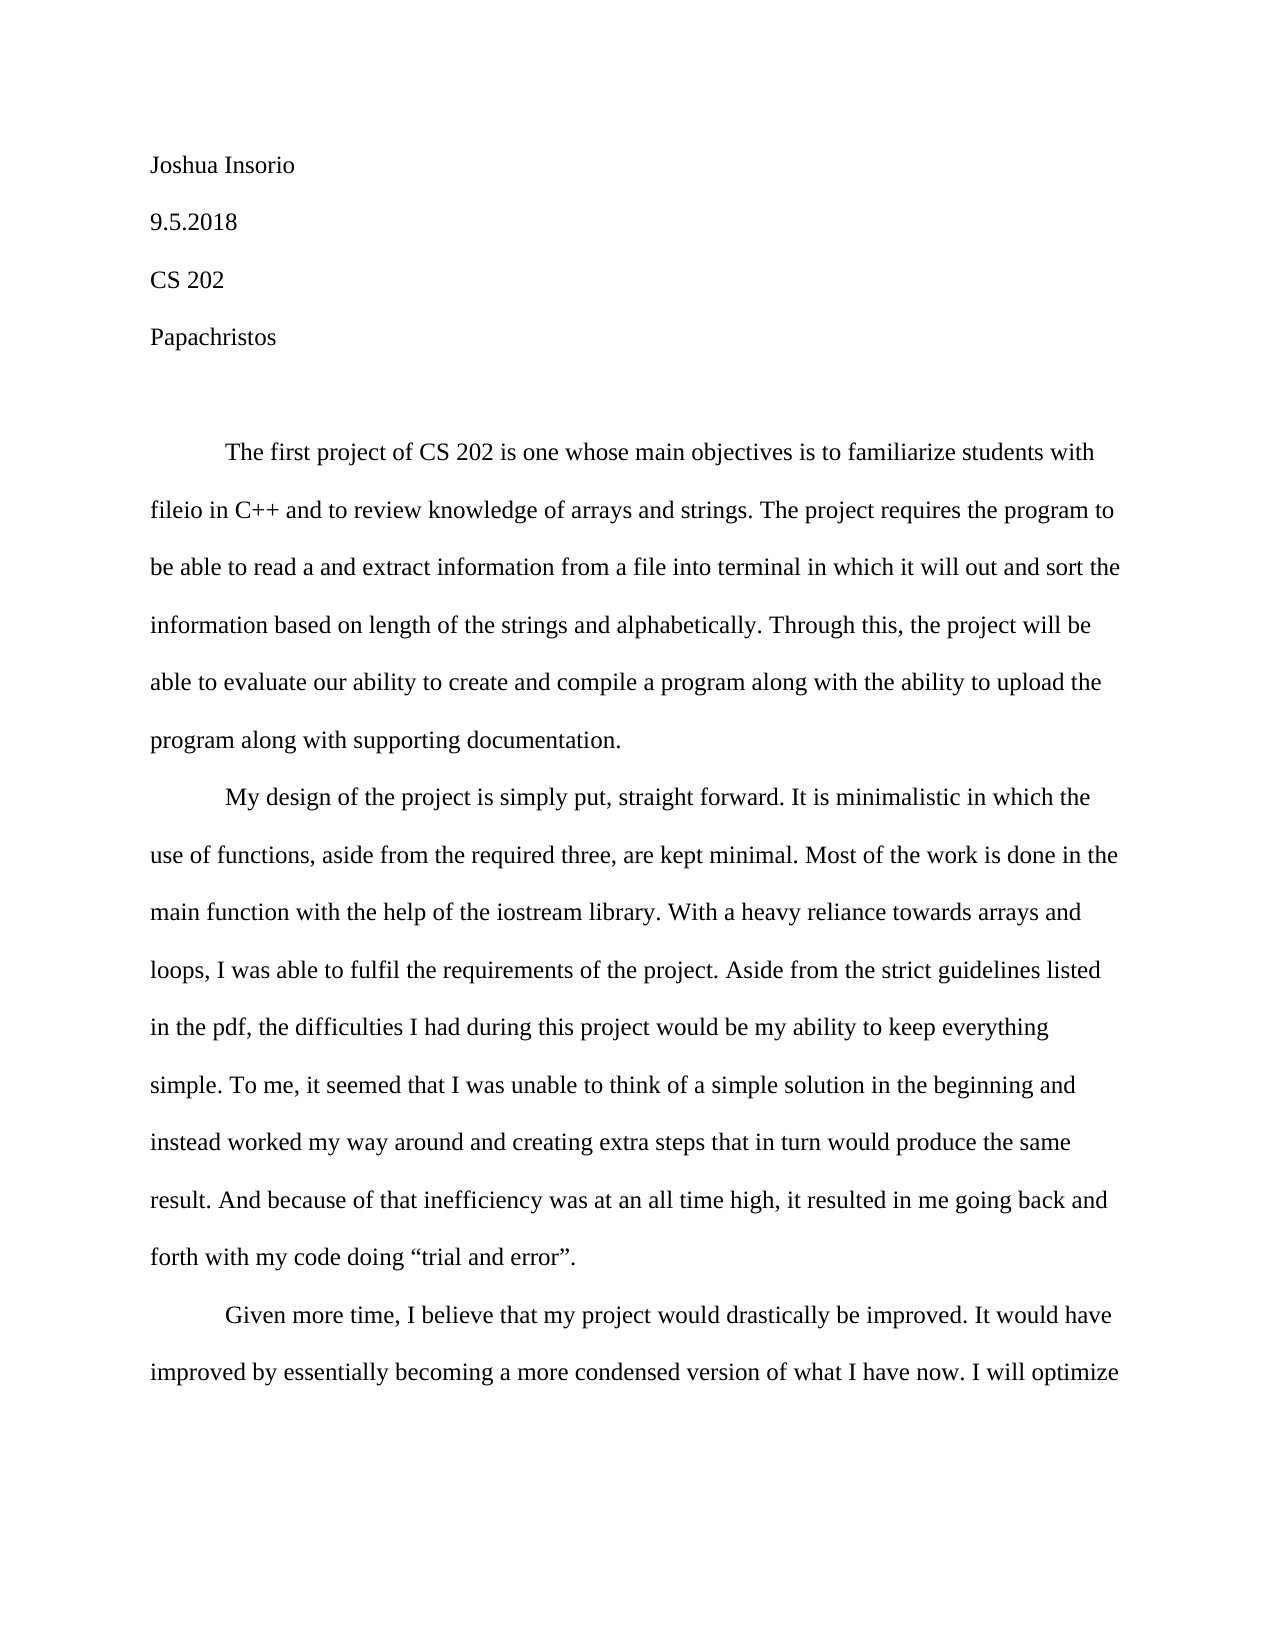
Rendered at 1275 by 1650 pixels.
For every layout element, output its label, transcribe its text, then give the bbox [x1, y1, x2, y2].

text CS 202 [150, 265, 1125, 294]
text 9.5.2018 [150, 207, 1125, 236]
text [150, 1300, 1125, 1386]
text The first project of CS 202 is one whose main objectives is to familiarize students with fileio in C++ and to review knowledge of arrays and strings. The project requires the program to be able to read a and extract information from a file into terminal in which it will out and sort the information based on length of the strings and alphabetically. Through this, the project will be able to evaluate our ability to create and compile a program along with the ability to upload the program along with supporting documentation. [150, 437, 1125, 754]
text My design of the project is simply put, straight forward. It is minimalistic in which the use of functions, aside from the required three, are kept minimal. Most of the work is done in the main function with the help of the iostream library. With a heavy reliance towards arrays and loops, I was able to fulfil the requirements of the project. Aside from the strict guidelines listed in the pdf, the difficulties I had during this project would be my ability to keep everything simple. To me, it seemed that I was unable to think of a simple solution in the beginning and instead worked my way around and creating extra steps that in turn would produce the same result. And because of that inefficiency was at an all time high, it resulted in me going back and forth with my code doing “trial and error”. [150, 782, 1125, 1271]
text Joshua Insorio [150, 150, 1125, 179]
text Papachristos [150, 322, 1125, 351]
